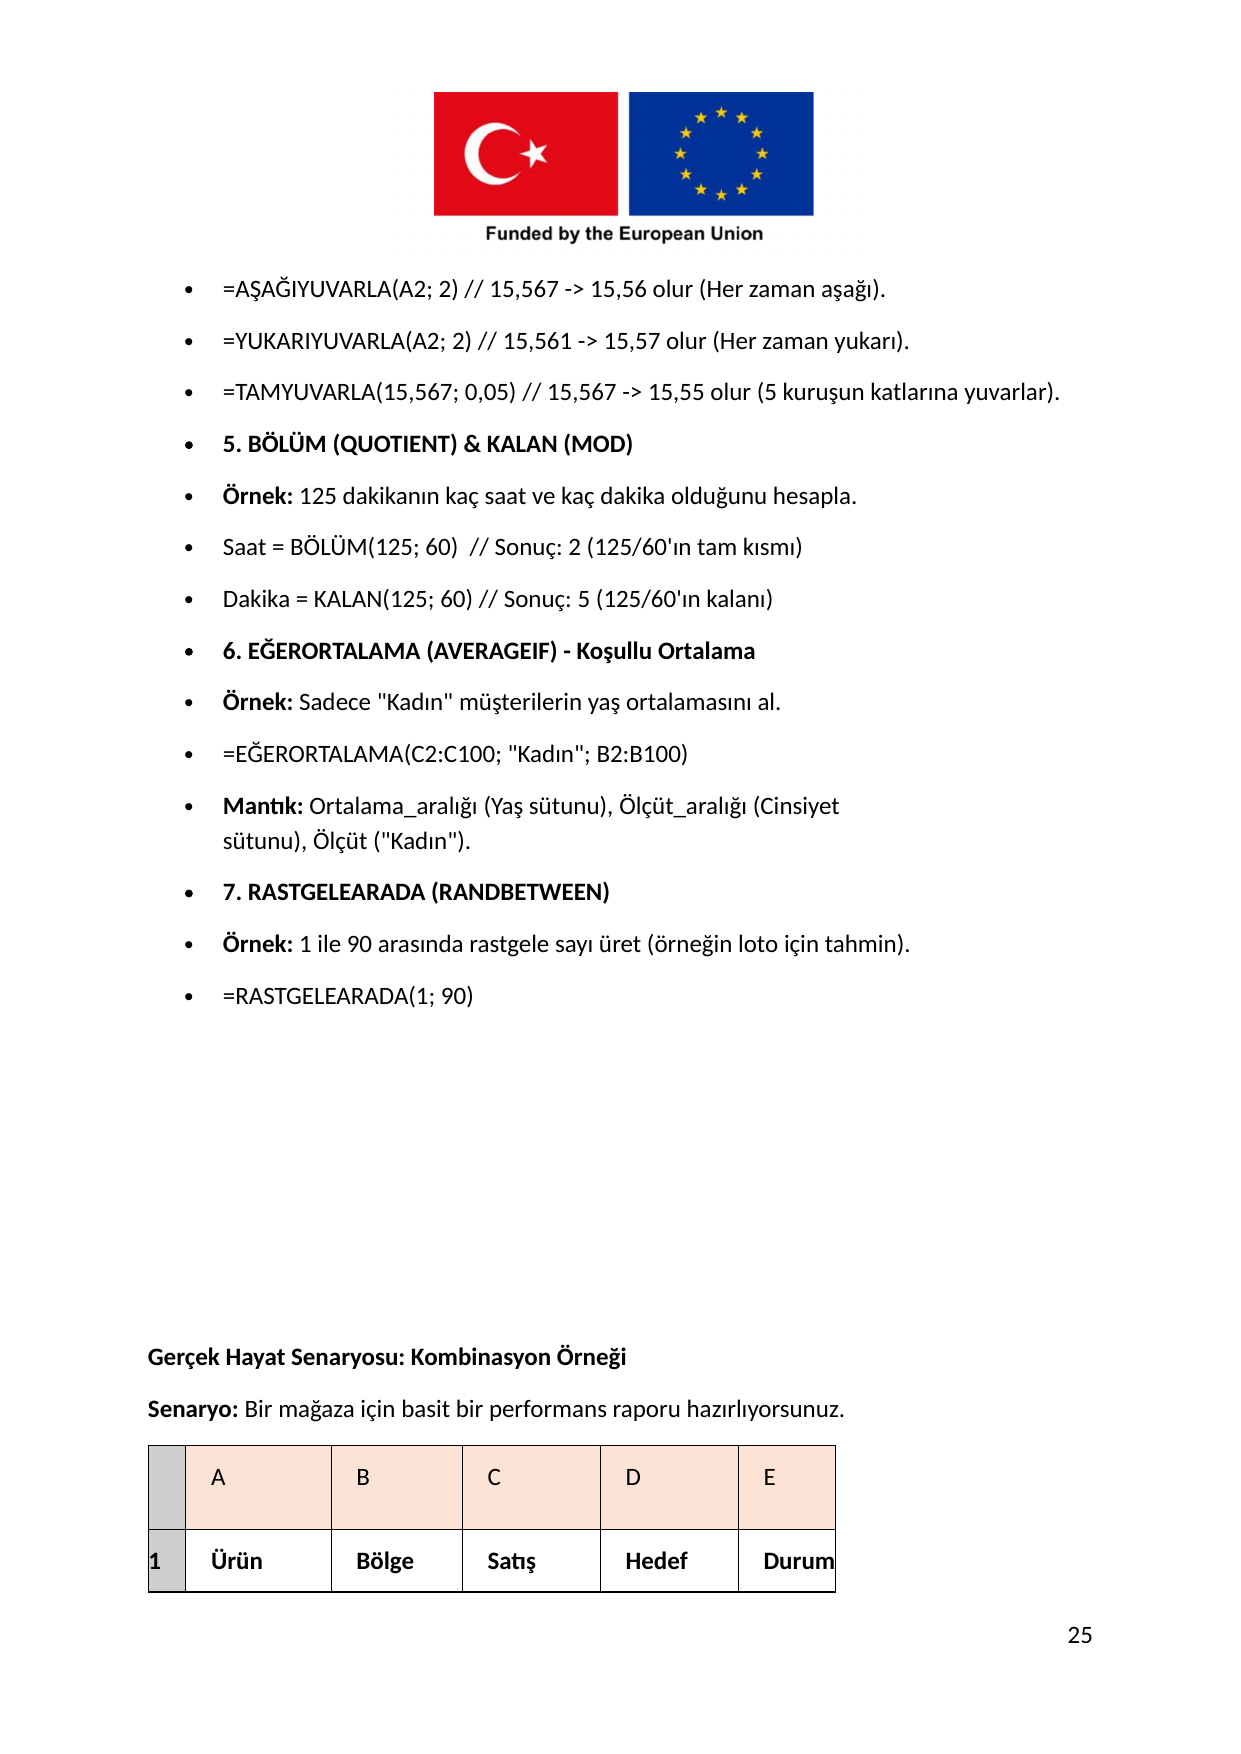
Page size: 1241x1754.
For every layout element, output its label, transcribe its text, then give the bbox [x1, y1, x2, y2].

list 6. EĞERORTALAMA (AVERAGEIF) - Koşullu Ortalama [185, 635, 1093, 665]
list 7. RASTGELEARADA (RANDBETWEEN) [185, 877, 1093, 907]
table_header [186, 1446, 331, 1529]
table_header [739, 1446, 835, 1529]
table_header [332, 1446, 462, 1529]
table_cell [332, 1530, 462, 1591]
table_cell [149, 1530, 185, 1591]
list =EĞERORTALAMA(C2:C100; "Kadın"; B2:B100) [185, 738, 1093, 769]
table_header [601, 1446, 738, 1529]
list =RASTGELEARADA(1; 90) [185, 980, 1093, 1010]
list 5. BÖLÜM (QUOTIENT) & KALAN (MOD) [185, 428, 1093, 459]
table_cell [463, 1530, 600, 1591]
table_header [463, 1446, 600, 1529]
list =YUKARIYUVARLA(A2; 2) // 15,561 -> 15,57 olur (Her zaman yukarı). [185, 325, 1093, 355]
text Gerçek Hayat Senaryosu: Kombinasyon Örneği [148, 1342, 1093, 1372]
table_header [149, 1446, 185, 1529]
list Örnek: 125 dakikanın kaç saat ve kaç dakika olduğunu hesapla. [185, 480, 1093, 510]
list Örnek: 1 ile 90 arasında rastgele sayı üret (örneğin loto için tahmin). [185, 928, 1093, 959]
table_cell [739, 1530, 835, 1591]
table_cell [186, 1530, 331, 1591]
list =TAMYUVARLA(15,567; 0,05) // 15,567 -> 15,55 olur (5 kuruşun katlarına yuvarlar). [185, 377, 1093, 407]
list Mantık: Ortalama_aralığı (Yaş sütunu), Ölçüt_aralığı (Cinsiyet sütunu), Ölçüt ("Kadın"). [185, 790, 1093, 855]
list Örnek: Sadece "Kadın" müşterilerin yaş ortalamasını al. [185, 687, 1093, 717]
text Senaryo: Bir mağaza için basit bir performans raporu hazırlıyorsunuz. [148, 1393, 1093, 1424]
list =AŞAĞIYUVARLA(A2; 2) // 15,567 -> 15,56 olur (Her zaman aşağı). [185, 273, 1093, 304]
list Saat = BÖLÜM(125; 60) // Sonuç: 2 (125/60'ın tam kısmı) [185, 532, 1093, 562]
picture [378, 73, 862, 274]
list Dakika = KALAN(125; 60) // Sonuç: 5 (125/60'ın kalanı) [185, 583, 1093, 614]
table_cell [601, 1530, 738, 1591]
